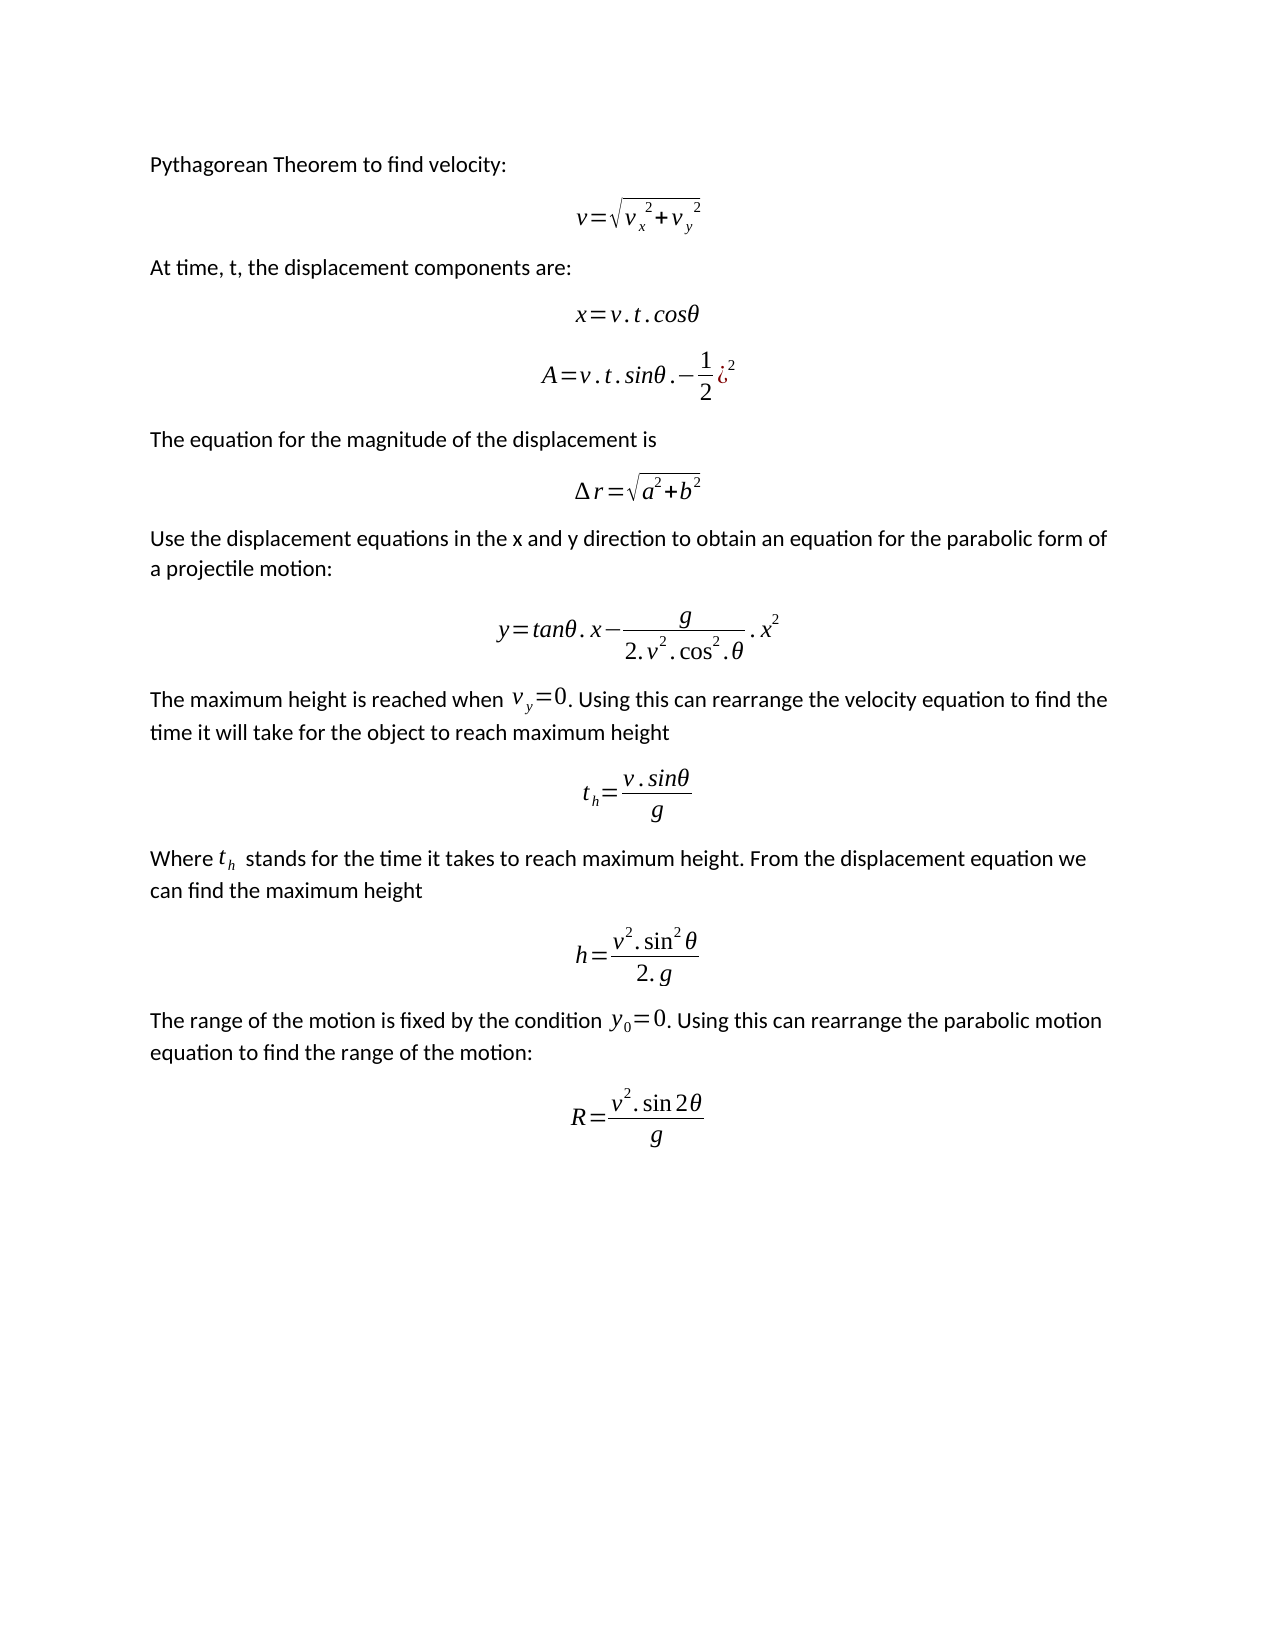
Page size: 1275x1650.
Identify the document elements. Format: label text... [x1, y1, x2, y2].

text At time, t, the displacement components are: [150, 253, 1125, 281]
text The equation for the magnitude of the displacement is [150, 425, 1125, 453]
text The range of the motion is fixed by the condition . Using this can rearrange the parabolic motion equation to find the range of the motion: [150, 1004, 1125, 1066]
text Where stands for the time it takes to reach maximum height. From the displacement equation we can find the maximum height [150, 843, 1125, 904]
text The maximum height is reached when . Using this can rearrange the velocity equation to find the time it will take for the object to reach maximum height [150, 683, 1125, 746]
text Use the displacement equations in the x and y direction to obtain an equation for the parabolic form of a projectile motion: [150, 524, 1125, 582]
text Pythagorean Theorem to find velocity: [150, 150, 1125, 178]
